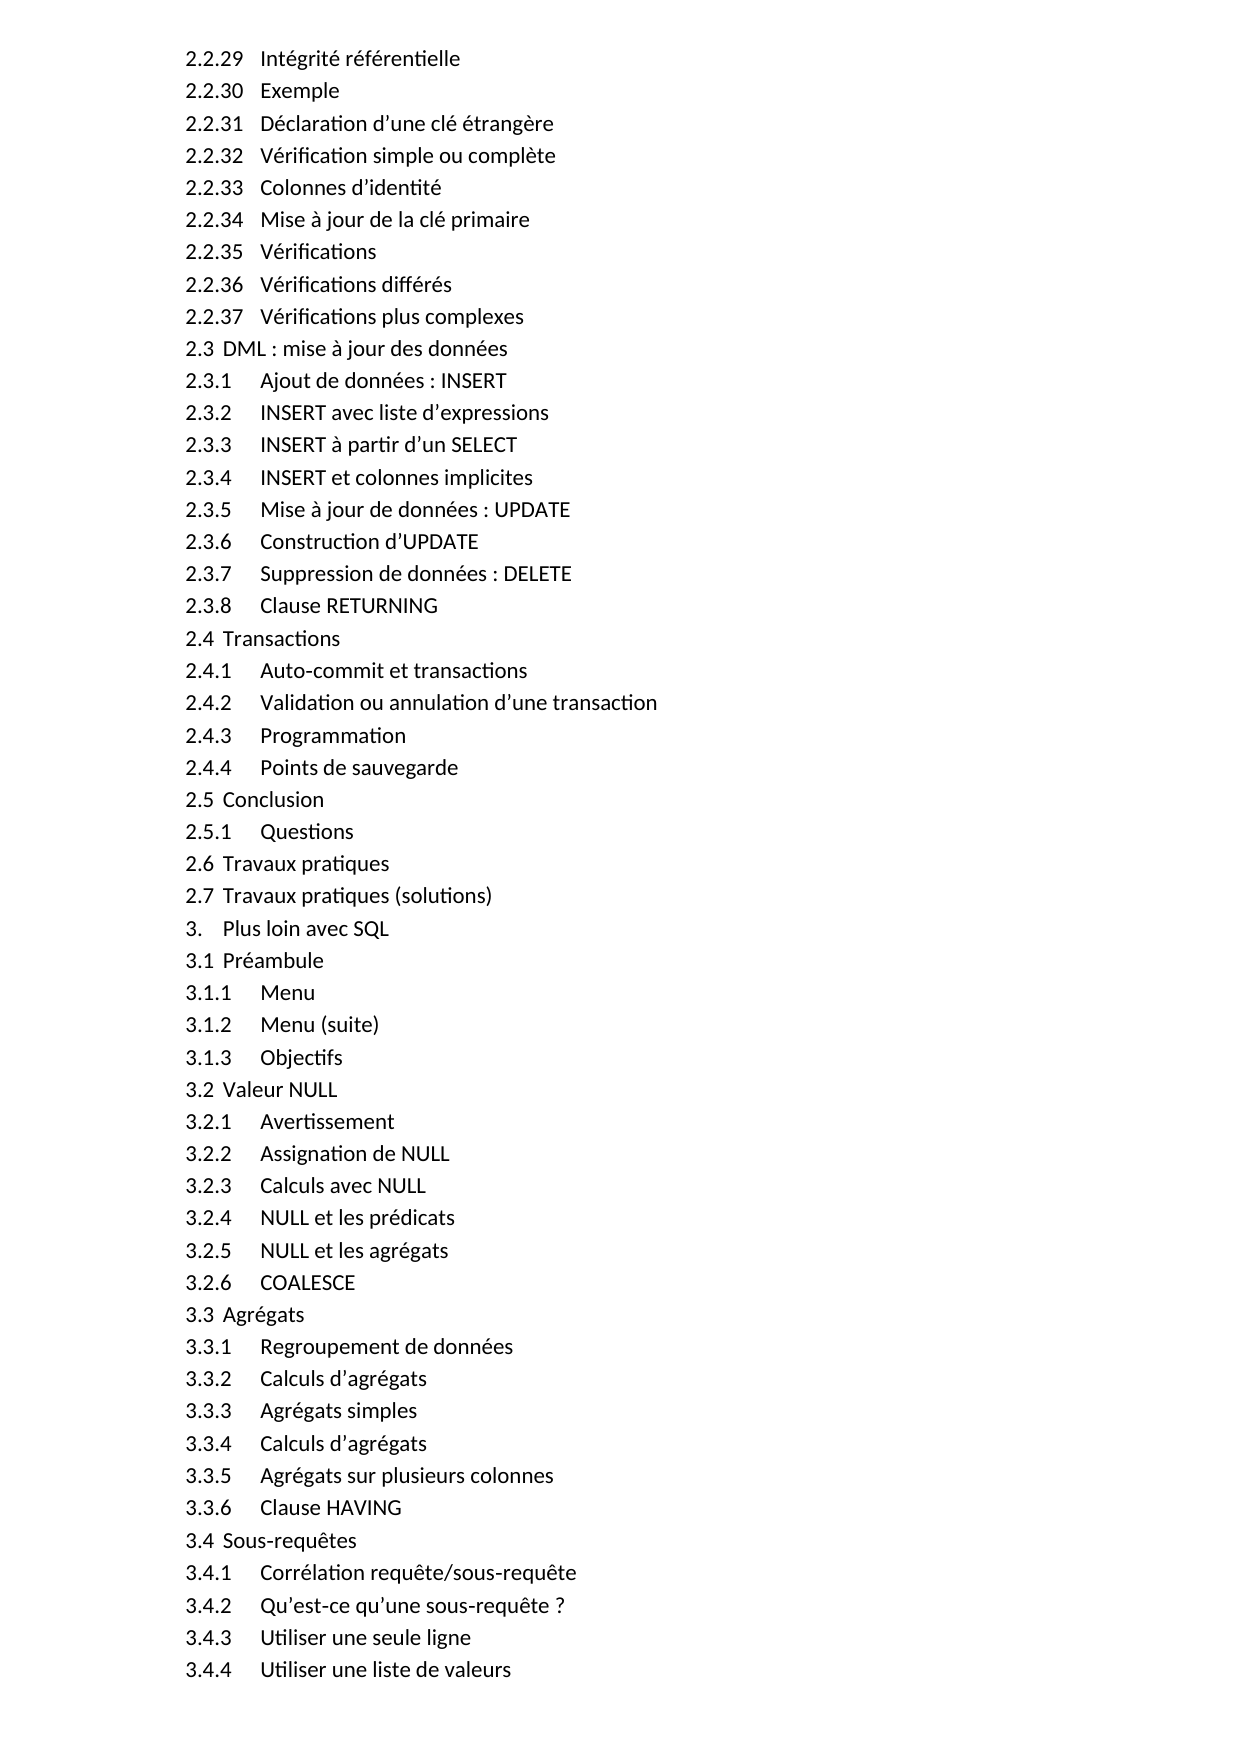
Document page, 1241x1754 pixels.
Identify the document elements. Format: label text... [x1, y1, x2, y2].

list Construction d’UPDATE [185, 527, 1093, 555]
list NULL et les agrégats [185, 1236, 1093, 1264]
list DML : mise à jour des données [185, 334, 1093, 362]
list Menu (suite) [185, 1010, 1093, 1038]
list Questions [185, 817, 1093, 845]
list INSERT avec liste d’expressions [185, 398, 1093, 426]
list Plus loin avec SQL [185, 914, 1093, 942]
list Utiliser une seule ligne [185, 1623, 1093, 1651]
list Validation ou annulation d’une transaction [185, 688, 1093, 717]
list Objectifs [185, 1043, 1093, 1071]
list Vérifications plus complexes [185, 302, 1093, 330]
list Calculs d’agrégats [185, 1429, 1093, 1457]
list Transactions [185, 624, 1093, 652]
list INSERT à partir d’un SELECT [185, 431, 1093, 459]
list Points de sauvegarde [185, 753, 1093, 781]
list Colonnes d’identité [185, 173, 1093, 201]
list Auto‑commit et transactions [185, 656, 1093, 684]
list Ajout de données : INSERT [185, 366, 1093, 394]
list Regroupement de données [185, 1332, 1093, 1360]
list Préambule [185, 946, 1093, 974]
list Travaux pratiques (solutions) [185, 882, 1093, 910]
list COALESCE [185, 1268, 1093, 1296]
list NULL et les prédicats [185, 1203, 1093, 1232]
list Exemple [185, 77, 1093, 104]
list Agrégats sur plusieurs colonnes [185, 1461, 1093, 1489]
list Déclaration d’une clé étrangère [185, 109, 1093, 137]
list Utiliser une liste de valeurs [185, 1655, 1093, 1683]
list Sous‑requêtes [185, 1525, 1093, 1554]
list Clause RETURNING [185, 592, 1093, 619]
list Suppression de données : DELETE [185, 559, 1093, 587]
list Assignation de NULL [185, 1139, 1093, 1167]
list INSERT et colonnes implicites [185, 463, 1093, 491]
list Vérification simple ou complète [185, 141, 1093, 169]
list Mise à jour de la clé primaire [185, 205, 1093, 233]
list Corrélation requête/sous‑requête [185, 1558, 1093, 1586]
list Travaux pratiques [185, 849, 1093, 877]
list Programmation [185, 721, 1093, 749]
list Vérifications différés [185, 270, 1093, 298]
list Agrégats [185, 1300, 1093, 1328]
list Clause HAVING [185, 1493, 1093, 1521]
list Qu’est‑ce qu’une sous‑requête ? [185, 1591, 1093, 1619]
list Calculs d’agrégats [185, 1364, 1093, 1392]
list Vérifications [185, 237, 1093, 266]
list Calculs avec NULL [185, 1171, 1093, 1199]
list Mise à jour de données : UPDATE [185, 495, 1093, 523]
list Conclusion [185, 785, 1093, 813]
list Valeur NULL [185, 1075, 1093, 1103]
list Agrégats simples [185, 1397, 1093, 1425]
list Intégrité référentielle [185, 44, 1093, 72]
list Avertissement [185, 1107, 1093, 1135]
list Menu [185, 978, 1093, 1006]
